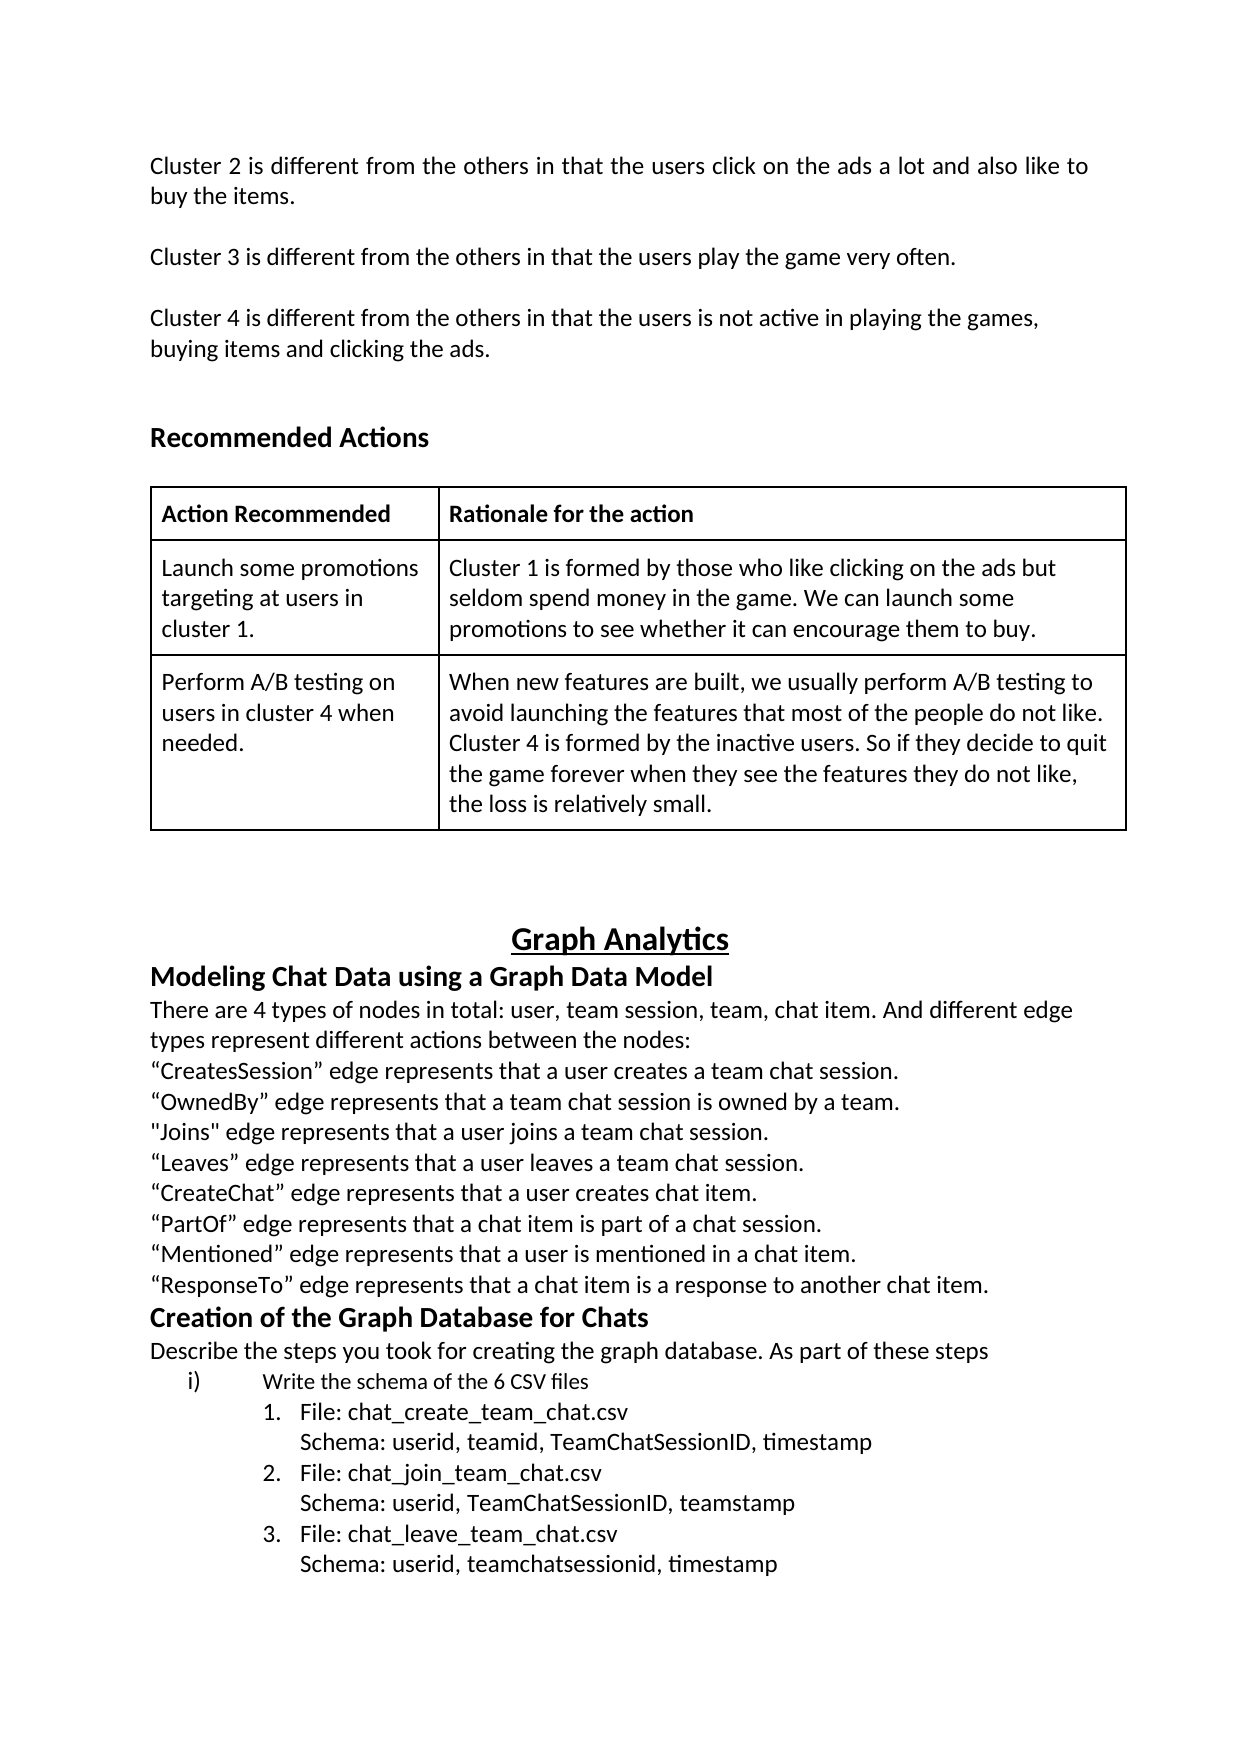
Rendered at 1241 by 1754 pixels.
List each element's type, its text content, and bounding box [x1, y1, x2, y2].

table_header Rationale for the action [440, 488, 1125, 539]
text 1. File: ​chat_create_team_chat.csv [262, 1396, 1090, 1426]
table_cell When new features are built, we usually perform A/B testing to avoid launching the features that most of the people do not like. Cluster 4 is formed by the inactive users. So if they decide to quit the game forever when they see the features they do not like, the loss is relatively small. [440, 656, 1125, 829]
text Describe the steps you took for creating the graph database. As part of these steps [150, 1335, 1090, 1365]
text “PartOf” edge represents that a chat item is part of a chat session. [150, 1208, 1090, 1238]
text Cluster 2 is different from the others in that the users click on the ads a lot and also like to buy the items. [150, 150, 1090, 211]
text Creation of the Graph Database for Chats [150, 1299, 1090, 1335]
text “OwnedBy” edge represents that a team chat session is owned by a team. [150, 1086, 1090, 1116]
text “Leaves” edge represents that a user leaves a team chat session. [150, 1147, 1090, 1177]
text “CreatesSession” edge represents that a user creates a team chat session. [150, 1055, 1090, 1086]
text Cluster 4 is different from the others in that the users is not active in playing the games, buying items and clicking the ads. [150, 303, 1090, 364]
text Schema: userid, teamchatsessionid, timestamp [262, 1548, 1090, 1579]
text Schema: userid, teamid, TeamChatSessionID, timestamp [262, 1426, 1090, 1457]
list Write the schema of the 6 CSV files [187, 1365, 1090, 1396]
table_cell Perform A/B testing on users in cluster 4 when needed. [152, 656, 438, 829]
table_cell Cluster 1 is formed by those who like clicking on the ads but seldom spend money in the game. We can launch some promotions to see whether it can encourage them to buy. [440, 541, 1125, 654]
text 2. File: chat_join_team_chat.csv [262, 1457, 1090, 1487]
table_cell Launch some promotions targeting at users in cluster 1. [152, 541, 438, 654]
table_header Action Recommended [152, 488, 438, 539]
text Graph Analytics [150, 918, 1090, 958]
text Modeling Chat Data using a Graph Data Model [150, 958, 1090, 994]
text Cluster 3 is different from the others in that the users play the game very often. [150, 242, 1090, 272]
text “Mentioned” edge represents that a user is mentioned in a chat item. [150, 1238, 1090, 1269]
text There are 4 types of nodes in total: user, team session, team, chat item. And different edge types represent different actions between the nodes: [150, 994, 1090, 1055]
text Recommended Actions [150, 419, 1090, 455]
text "Joins" edge represents that a user joins a team chat session. [150, 1116, 1090, 1147]
text “ResponseTo” edge represents that a chat item is a response to another chat item. [150, 1269, 1090, 1299]
text Schema: userid, TeamChatSessionID, teamstamp [262, 1487, 1090, 1518]
text 3. File: chat_leave_team_chat.csv [262, 1518, 1090, 1548]
text “CreateChat” edge represents that a user creates chat item. [150, 1177, 1090, 1208]
